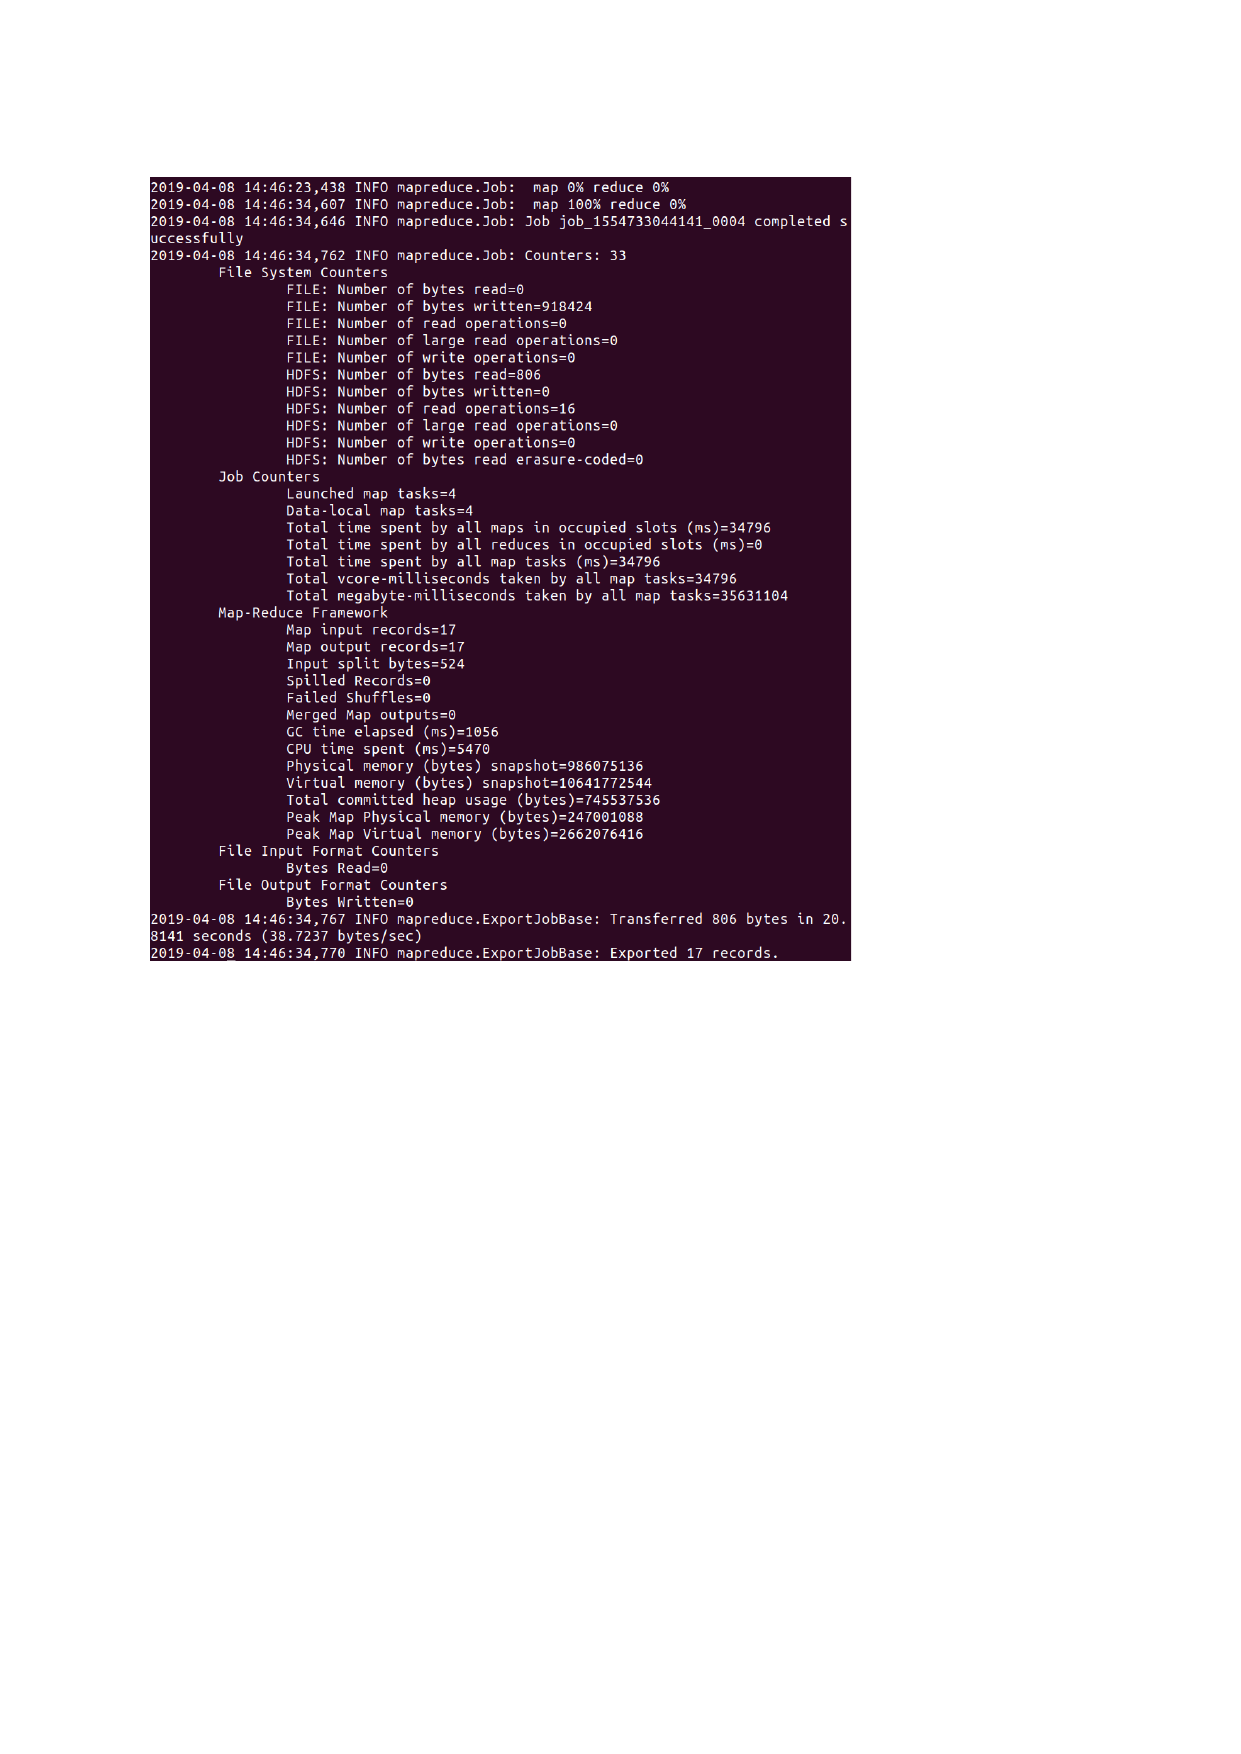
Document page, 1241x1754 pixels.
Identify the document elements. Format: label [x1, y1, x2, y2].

picture [150, 177, 852, 961]
